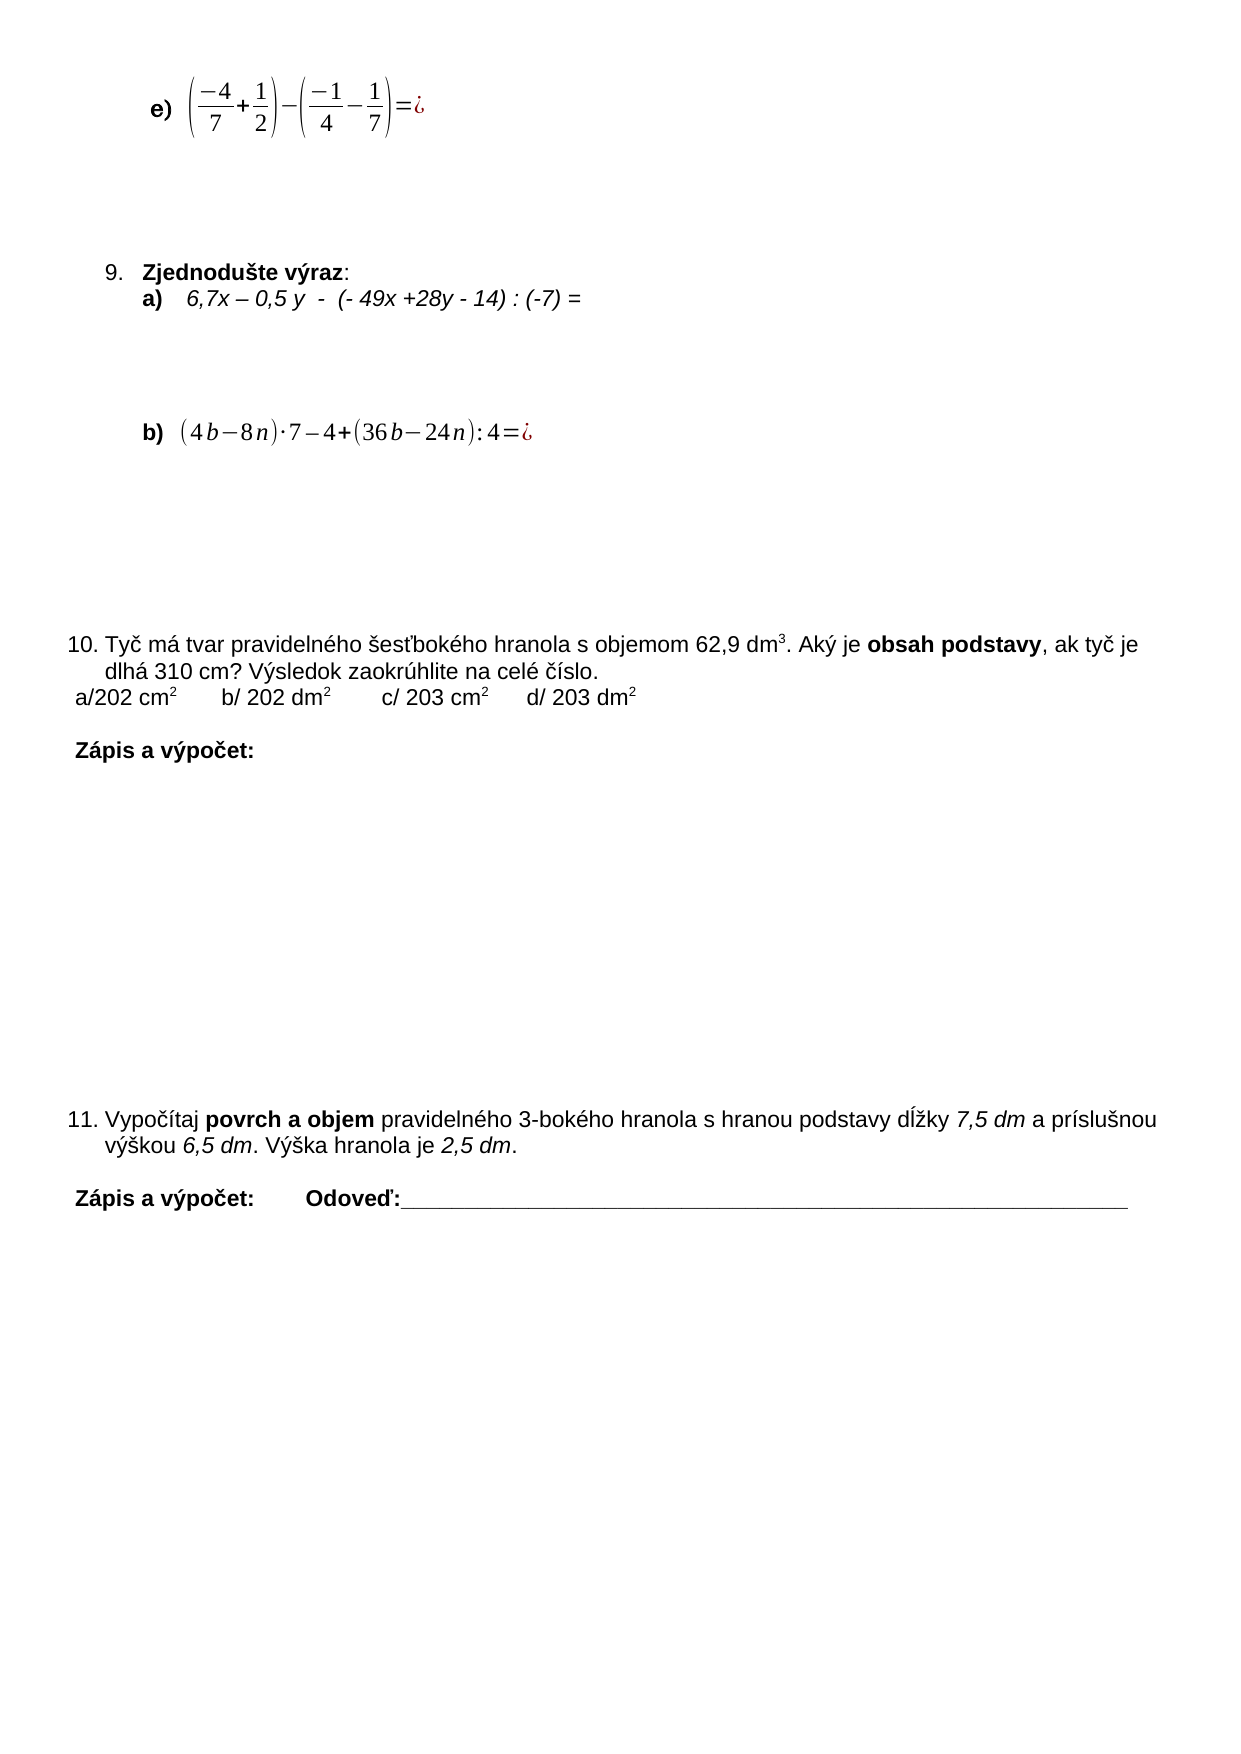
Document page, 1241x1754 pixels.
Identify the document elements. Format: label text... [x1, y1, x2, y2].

text Zápis a výpočet: [75, 737, 1165, 763]
list Zjednodušte výraz: [104, 259, 1165, 285]
list Tyč má tvar pravidelného šesťbokého hranola s objemom 62,9 dm3. Aký je obsah podstavy, ak tyč je dlhá 310 cm? Výsledok zaokrúhlite na celé číslo. [67, 631, 1165, 684]
text Zápis a výpočet: Odoveď:_________________________________________________________ [75, 1185, 1165, 1211]
list 6,7x – 0,5 y - (- 49x +28y - 14) : (-7) = [142, 285, 1165, 312]
text a/202 cm2 b/ 202 dm2 c/ 203 cm2 d/ 203 dm2 [75, 684, 1165, 710]
list Vypočítaj povrch a objem pravidelného 3-bokého hranola s hranou podstavy dĺžky 7,5 dm a príslušnou výškou 6,5 dm. Výška hranola je 2,5 dm. [67, 1106, 1165, 1158]
